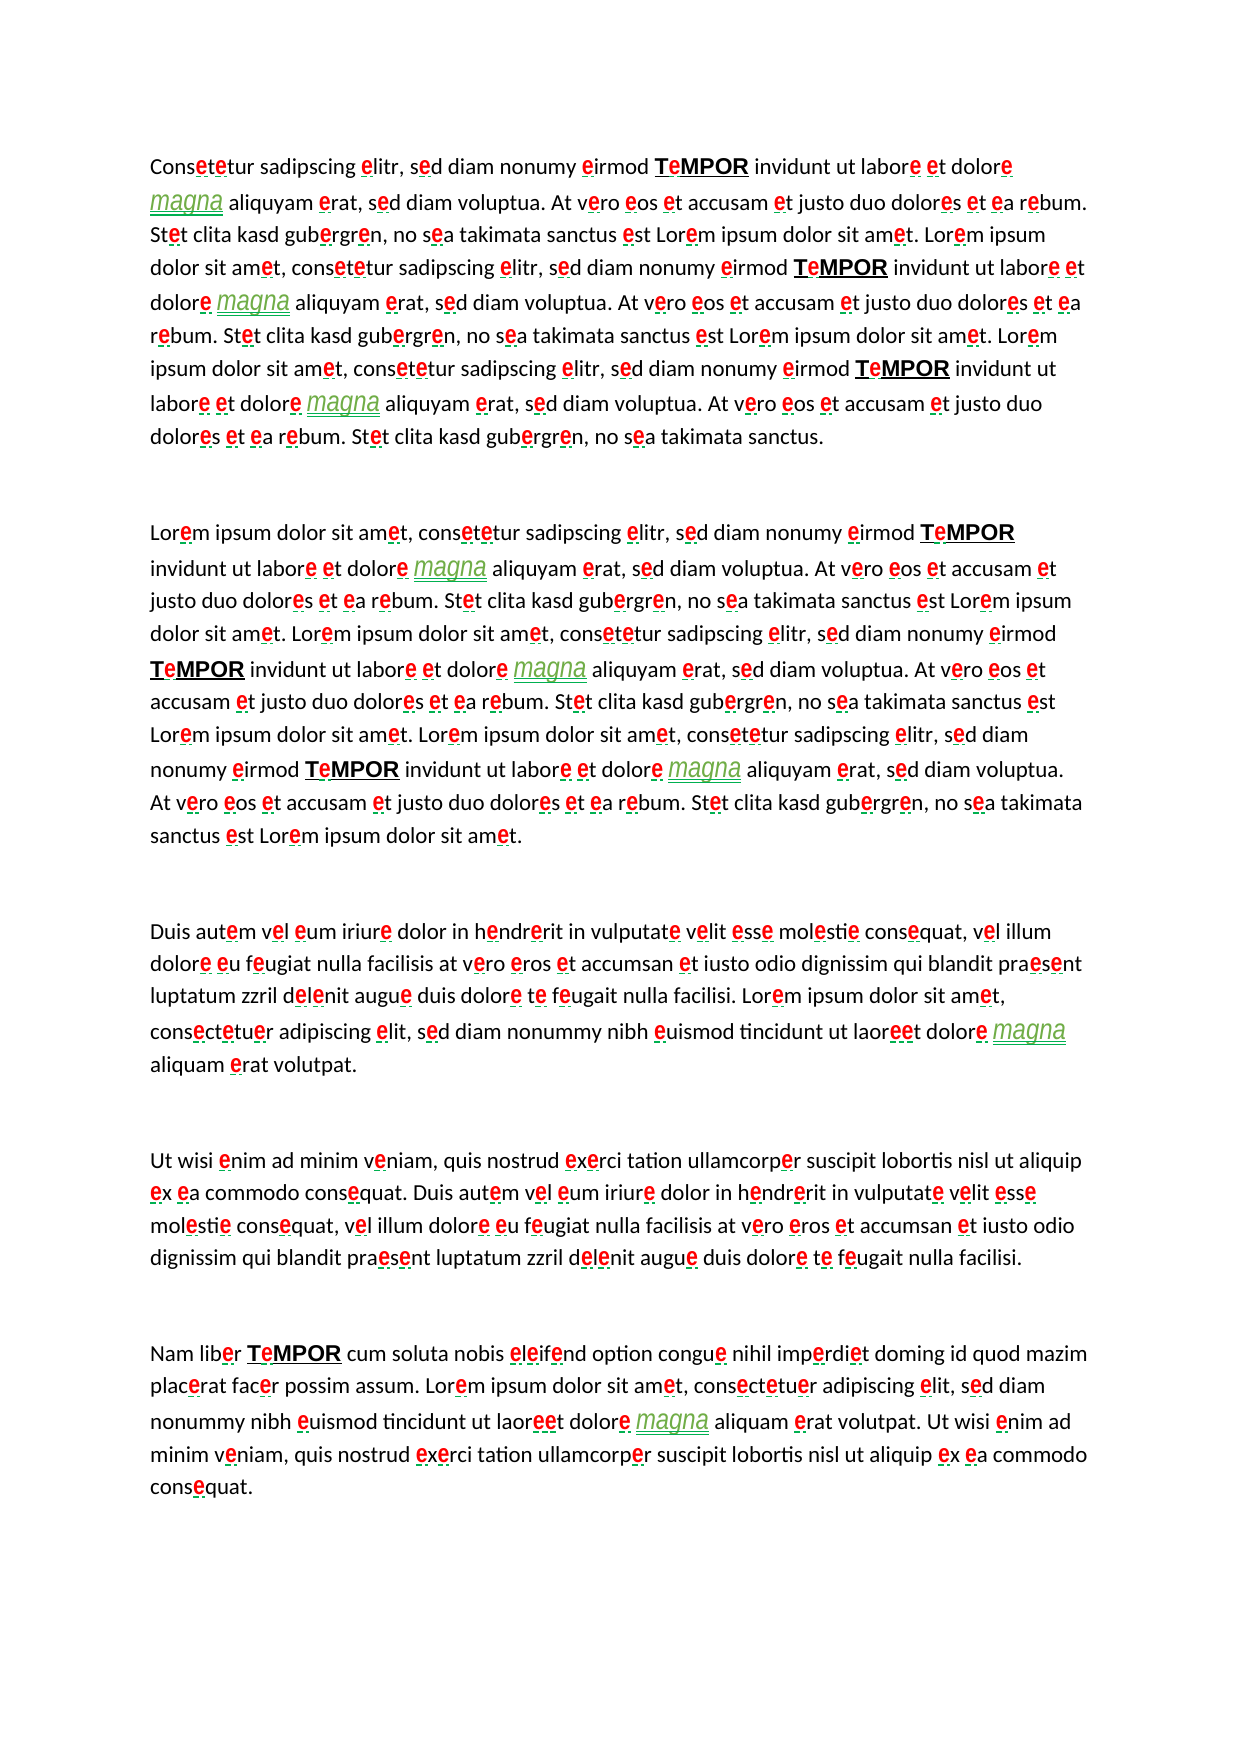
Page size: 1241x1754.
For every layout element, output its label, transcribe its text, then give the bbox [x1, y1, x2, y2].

text Lorem ipsum dolor sit amet, consetetur sadipscing elitr, sed diam nonumy eirmod tempor invidunt ut labore et dolore magna aliquyam erat, sed diam voluptua. At vero eos et accusam et justo duo dolores et ea rebum. Stet clita kasd gubergren, no sea takimata sanctus est Lorem ipsum dolor sit amet. Lorem ipsum dolor sit amet, consetetur sadipscing elitr, sed diam nonumy eirmod tempor invidunt ut labore et dolore magna aliquyam erat, sed diam voluptua. At vero eos et accusam et justo duo dolores et ea rebum. Stet clita kasd gubergren, no sea takimata sanctus est Lorem ipsum dolor sit amet. Lorem ipsum dolor sit amet, consetetur sadipscing elitr, sed diam nonumy eirmod tempor invidunt ut labore et dolore magna aliquyam erat, sed diam voluptua. At vero eos et accusam et justo duo dolores et ea rebum. Stet clita kasd gubergren, no sea takimata sanctus est Lorem ipsum dolor sit amet. [150, 516, 1090, 849]
text Ut wisi enim ad minim veniam, quis nostrud exerci tation ullamcorper suscipit lobortis nisl ut aliquip ex ea commodo consequat. Duis autem vel eum iriure dolor in hendrerit in vulputate velit esse molestie consequat, vel illum dolore eu feugiat nulla facilisis at vero eros et accumsan et iusto odio dignissim qui blandit praesent luptatum zzril delenit augue duis dolore te feugait nulla facilisi. [150, 1144, 1090, 1271]
text Nam liber tempor cum soluta nobis eleifend option congue nihil imperdiet doming id quod mazim placerat facer possim assum. Lorem ipsum dolor sit amet, consectetuer adipiscing elit, sed diam nonummy nibh euismod tincidunt ut laoreet dolore magna aliquam erat volutpat. Ut wisi enim ad minim veniam, quis nostrud exerci tation ullamcorper suscipit lobortis nisl ut aliquip ex ea commodo consequat. [150, 1337, 1090, 1501]
text Duis autem vel eum iriure dolor in hendrerit in vulputate velit esse molestie consequat, vel illum dolore eu feugiat nulla facilisis at vero eros et accumsan et iusto odio dignissim qui blandit praesent luptatum zzril delenit augue duis dolore te feugait nulla facilisi. Lorem ipsum dolor sit amet, consectetuer adipiscing elit, sed diam nonummy nibh euismod tincidunt ut laoreet dolore magna aliquam erat volutpat. [150, 915, 1090, 1078]
text Consetetur sadipscing elitr, sed diam nonumy eirmod tempor invidunt ut labore et dolore magna aliquyam erat, sed diam voluptua. At vero eos et accusam et justo duo dolores et ea rebum. Stet clita kasd gubergren, no sea takimata sanctus est Lorem ipsum dolor sit amet. Lorem ipsum dolor sit amet, consetetur sadipscing elitr, sed diam nonumy eirmod tempor invidunt ut labore et dolore magna aliquyam erat, sed diam voluptua. At vero eos et accusam et justo duo dolores et ea rebum. Stet clita kasd gubergren, no sea takimata sanctus est Lorem ipsum dolor sit amet. Lorem ipsum dolor sit amet, consetetur sadipscing elitr, sed diam nonumy eirmod tempor invidunt ut labore et dolore magna aliquyam erat, sed diam voluptua. At vero eos et accusam et justo duo dolores et ea rebum. Stet clita kasd gubergren, no sea takimata sanctus. [150, 150, 1090, 450]
